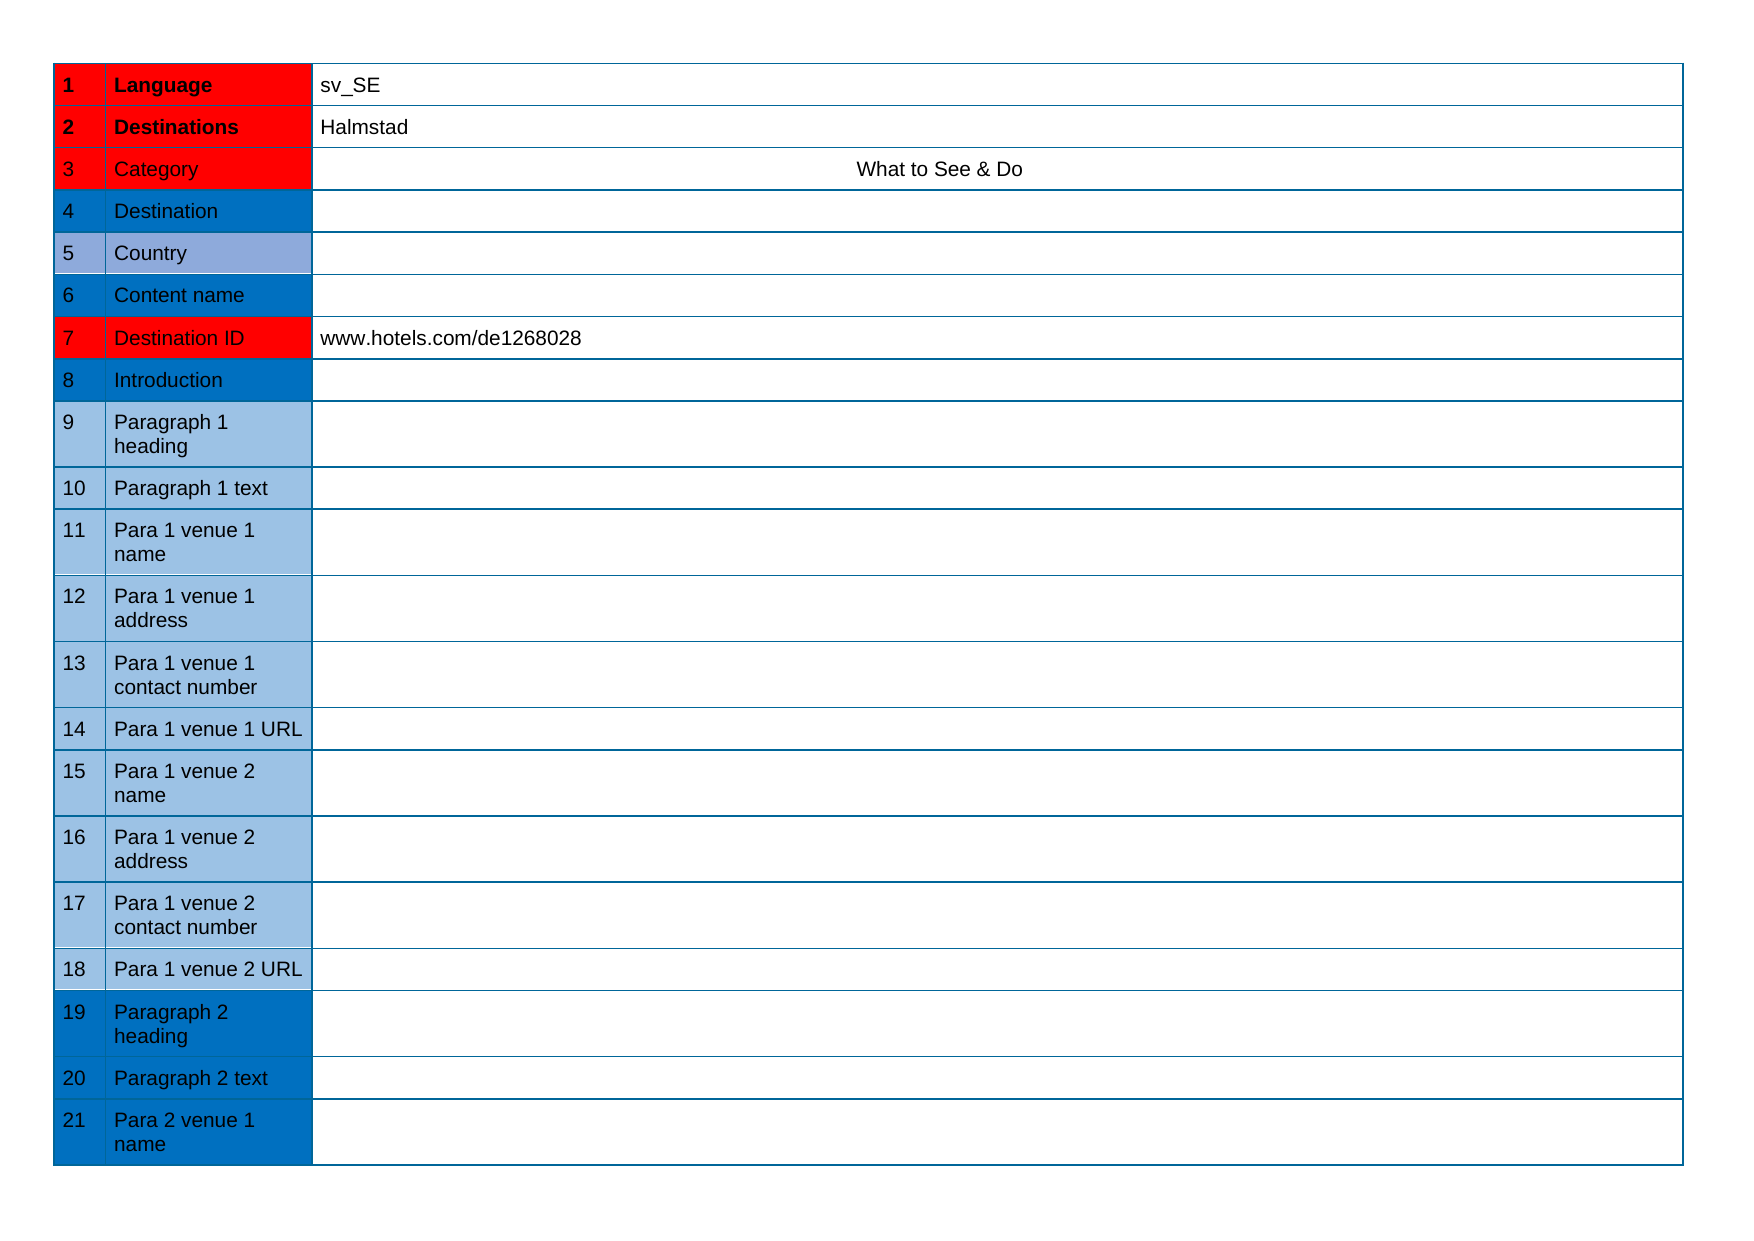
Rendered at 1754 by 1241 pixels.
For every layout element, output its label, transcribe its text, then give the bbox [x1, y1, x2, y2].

table_cell Category [106, 148, 311, 189]
table_cell 7 [55, 317, 105, 358]
table_cell 6 [55, 275, 105, 316]
table_cell Para 1 venue 2 name [106, 751, 311, 815]
table_cell 18 [55, 949, 105, 989]
table_cell Para 1 venue 2 address [106, 817, 311, 881]
table_cell 5 [55, 233, 105, 273]
table_cell [313, 817, 1682, 881]
table_header 1 [55, 64, 105, 105]
table_cell [313, 883, 1682, 947]
table_cell [313, 576, 1682, 641]
table_cell 9 [55, 402, 105, 466]
table_cell Destinations [106, 106, 311, 147]
table_cell Para 1 venue 2 contact number [106, 883, 311, 947]
table_cell [313, 642, 1682, 707]
table_cell Para 1 venue 2 URL [106, 949, 311, 989]
table_header sv_SE [313, 64, 1682, 105]
table_cell 2 [55, 106, 105, 147]
table_cell [313, 360, 1682, 400]
table_cell 21 [55, 1100, 105, 1164]
table_cell 16 [55, 817, 105, 881]
table_cell 15 [55, 751, 105, 815]
table_cell Para 2 venue 1 name [106, 1100, 311, 1164]
table_cell [313, 191, 1682, 231]
table_cell [313, 751, 1682, 815]
table_cell [313, 468, 1682, 508]
table_cell 17 [55, 883, 105, 947]
table_cell [313, 275, 1682, 316]
table_cell Para 1 venue 1 contact number [106, 642, 311, 707]
table_cell What to See & Do [313, 148, 1682, 189]
table_header Language [106, 64, 311, 105]
table_cell 13 [55, 642, 105, 707]
table_cell 3 [55, 148, 105, 189]
table_cell Paragraph 2 text [106, 1057, 311, 1098]
table_cell 11 [55, 510, 105, 574]
table_cell [313, 991, 1682, 1056]
table_cell [313, 708, 1682, 749]
table_cell Introduction [106, 360, 311, 400]
table_cell [313, 510, 1682, 574]
table_cell 10 [55, 468, 105, 508]
table_cell Para 1 venue 1 address [106, 576, 311, 641]
table_cell [313, 233, 1682, 273]
table_cell [313, 402, 1682, 466]
table_cell Destination [106, 191, 311, 231]
table_cell Para 1 venue 1 URL [106, 708, 311, 749]
table_cell [313, 1100, 1682, 1164]
table_cell Content name [106, 275, 311, 316]
table_cell Destination ID [106, 317, 311, 358]
table_cell Para 1 venue 1 name [106, 510, 311, 574]
table_cell Paragraph 1 heading [106, 402, 311, 466]
table_cell [313, 949, 1682, 989]
table_cell Paragraph 1 text [106, 468, 311, 508]
table_cell 4 [55, 191, 105, 231]
table_cell Country [106, 233, 311, 273]
table_cell www.hotels.com/de1268028 [313, 317, 1682, 358]
table_cell Paragraph 2 heading [106, 991, 311, 1056]
table_cell 14 [55, 708, 105, 749]
table_cell 19 [55, 991, 105, 1056]
table_cell [313, 1057, 1682, 1098]
table_cell Halmstad [313, 106, 1682, 147]
table_cell 20 [55, 1057, 105, 1098]
table_cell 12 [55, 576, 105, 641]
table_cell 8 [55, 360, 105, 400]
